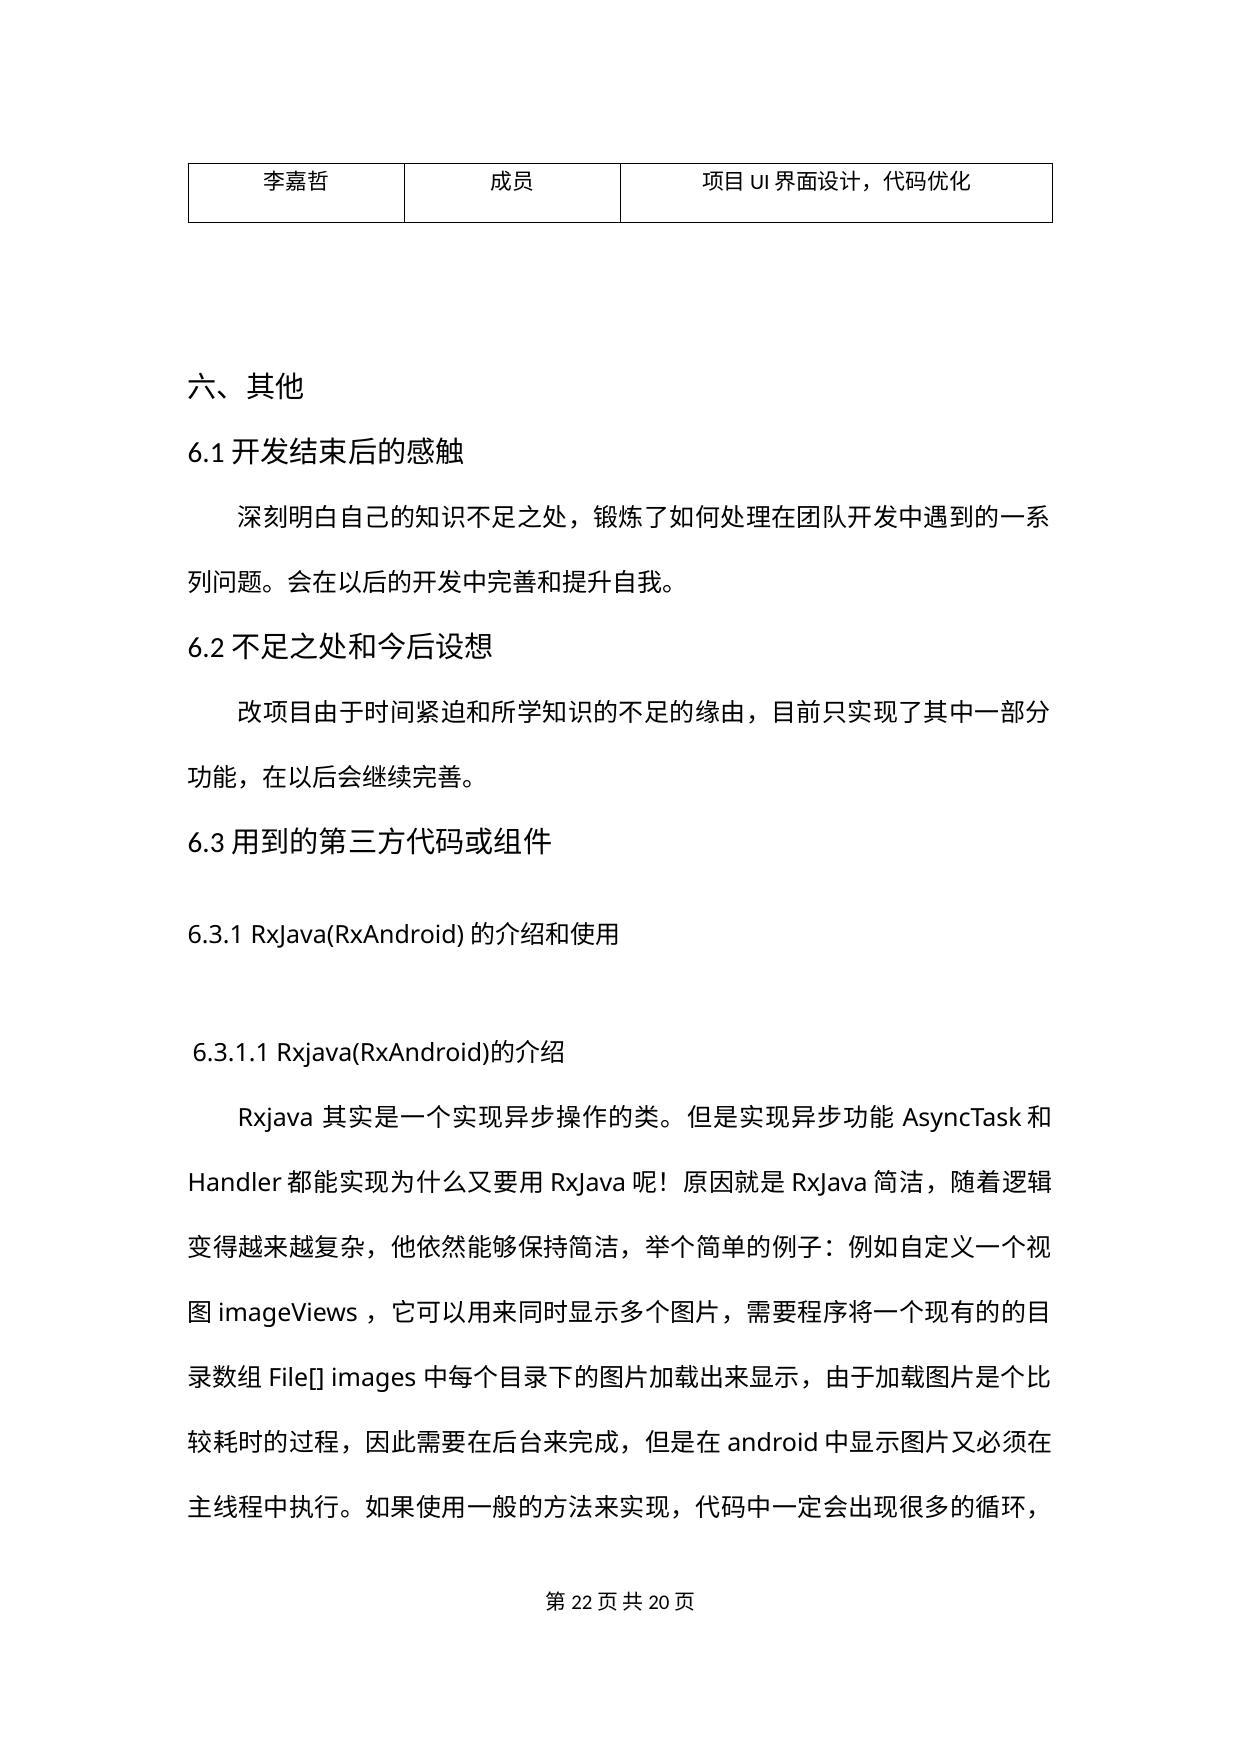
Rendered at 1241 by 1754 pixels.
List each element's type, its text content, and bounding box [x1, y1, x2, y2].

text 六、其他 [187, 353, 1053, 418]
text 6.1 开发结束后的感触 [187, 418, 1053, 483]
table_cell 项目UI界面设计，代码优化 [621, 164, 1052, 222]
table_cell 李嘉哲 [189, 164, 404, 222]
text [187, 1083, 1053, 1538]
subtitle 6.3.1.1 Rxjava(RxAndroid)的介绍 [187, 1018, 1053, 1083]
text 改项目由于时间紧迫和所学知识的不足的缘由，目前只实现了其中一部分功能，在以后会继续完善。 [187, 678, 1053, 808]
table_cell 成员 [405, 164, 620, 222]
text 6.2 不足之处和今后设想 [187, 613, 1053, 678]
subtitle 6.3.1 RxJava(RxAndroid) 的介绍和使用 [187, 900, 1053, 965]
text 深刻明白自己的知识不足之处，锻炼了如何处理在团队开发中遇到的一系列问题。会在以后的开发中完善和提升自我。 [187, 483, 1053, 613]
text 6.3 用到的第三方代码或组件 [187, 808, 1053, 873]
